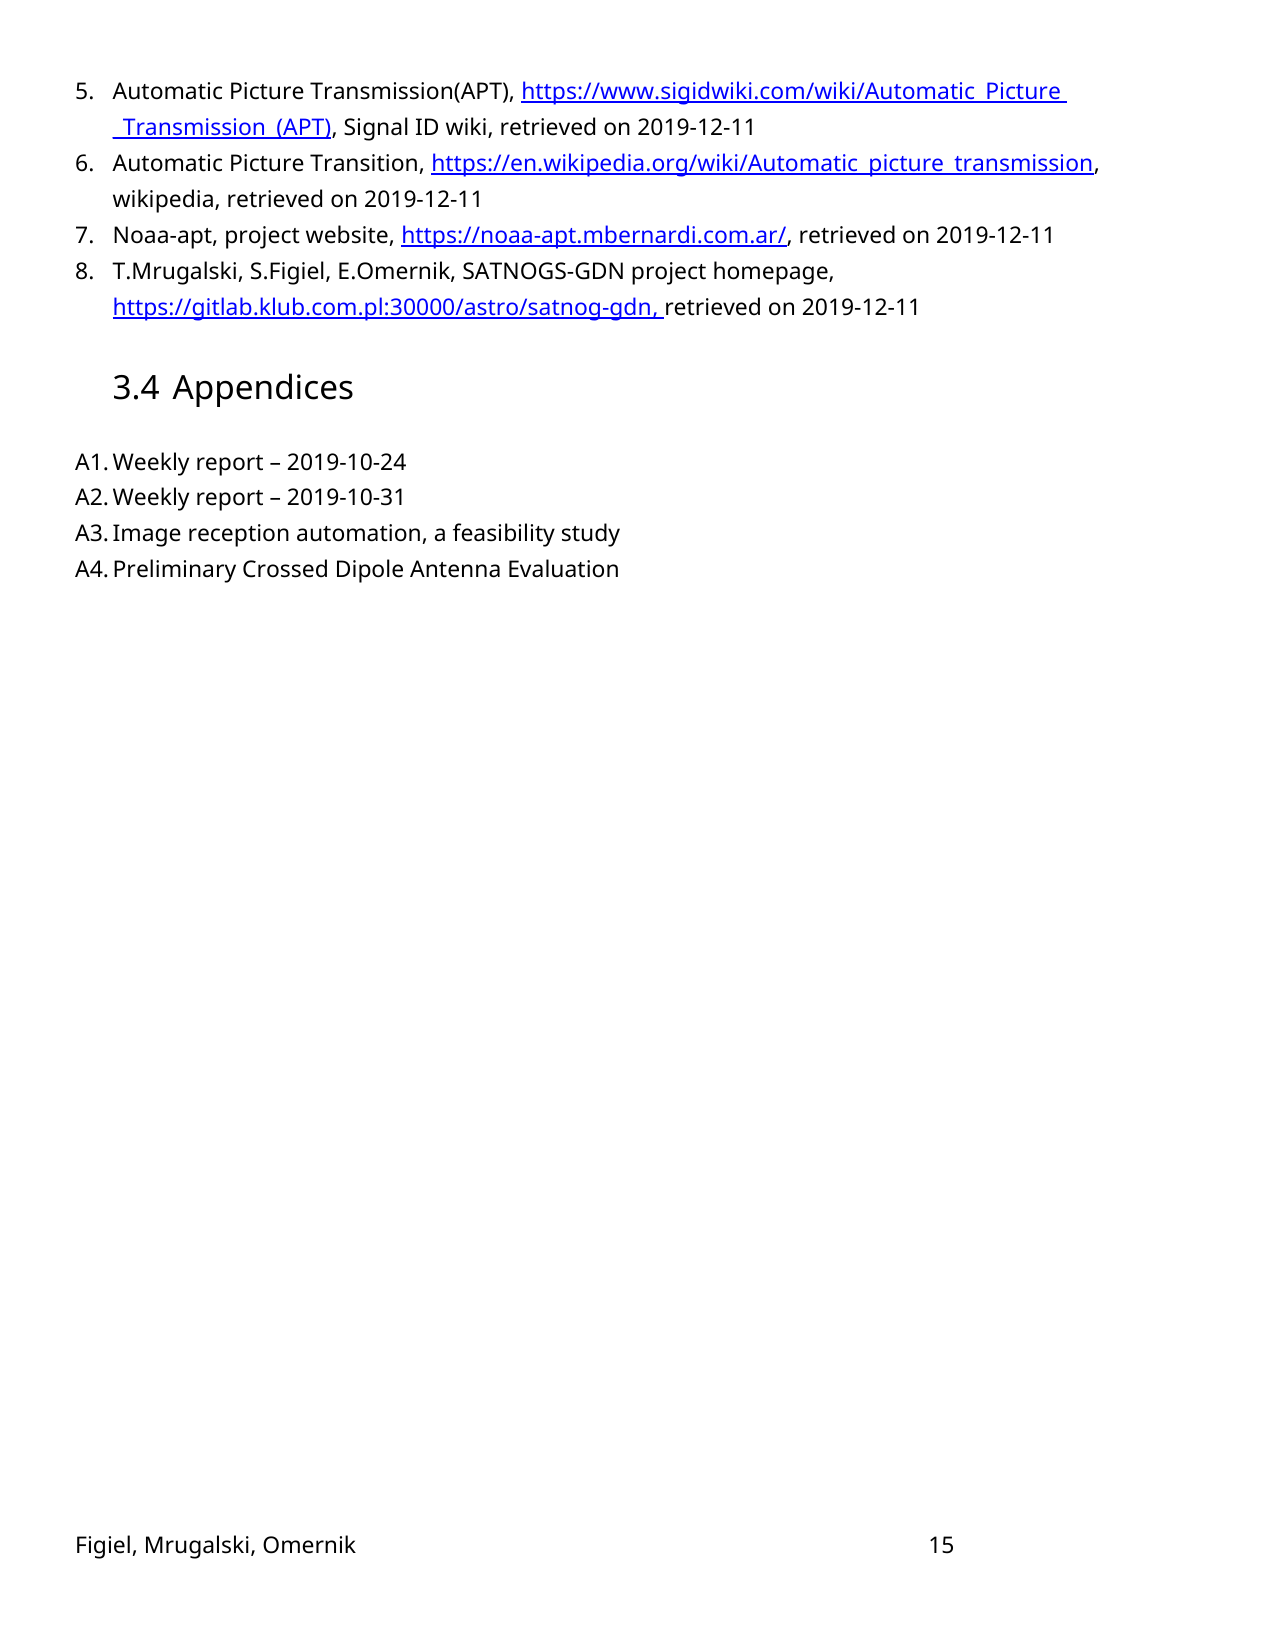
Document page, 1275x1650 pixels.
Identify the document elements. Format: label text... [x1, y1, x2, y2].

list Image reception automation, a feasibility study [75, 517, 1200, 548]
list Weekly report – 2019-10-31 [75, 481, 1200, 513]
list Weekly report – 2019-10-24 [75, 445, 1200, 477]
list Automatic Picture Transmission(APT), https://www.sigidwiki.com/wiki/Automatic_Picture _Transmission_(APT), Signal ID wiki, retrieved on 2019-12-11 [75, 75, 1200, 142]
list Noaa-apt, project website, https://noaa-apt.mbernardi.com.ar/, retrieved on 2019-12-11 [75, 219, 1200, 250]
list Appendices [112, 364, 1200, 409]
list Automatic Picture Transition, https://en.wikipedia.org/wiki/Automatic_picture_transmission, wikipedia, retrieved on 2019-12-11 [75, 147, 1200, 214]
list T.Mrugalski, S.Figiel, E.Omernik, SATNOGS-GDN project homepage, https://gitlab.klub.com.pl:30000/astro/satnog-gdn, retrieved on 2019-12-11 [75, 255, 1200, 322]
list Preliminary Crossed Dipole Antenna Evaluation [75, 553, 1200, 584]
